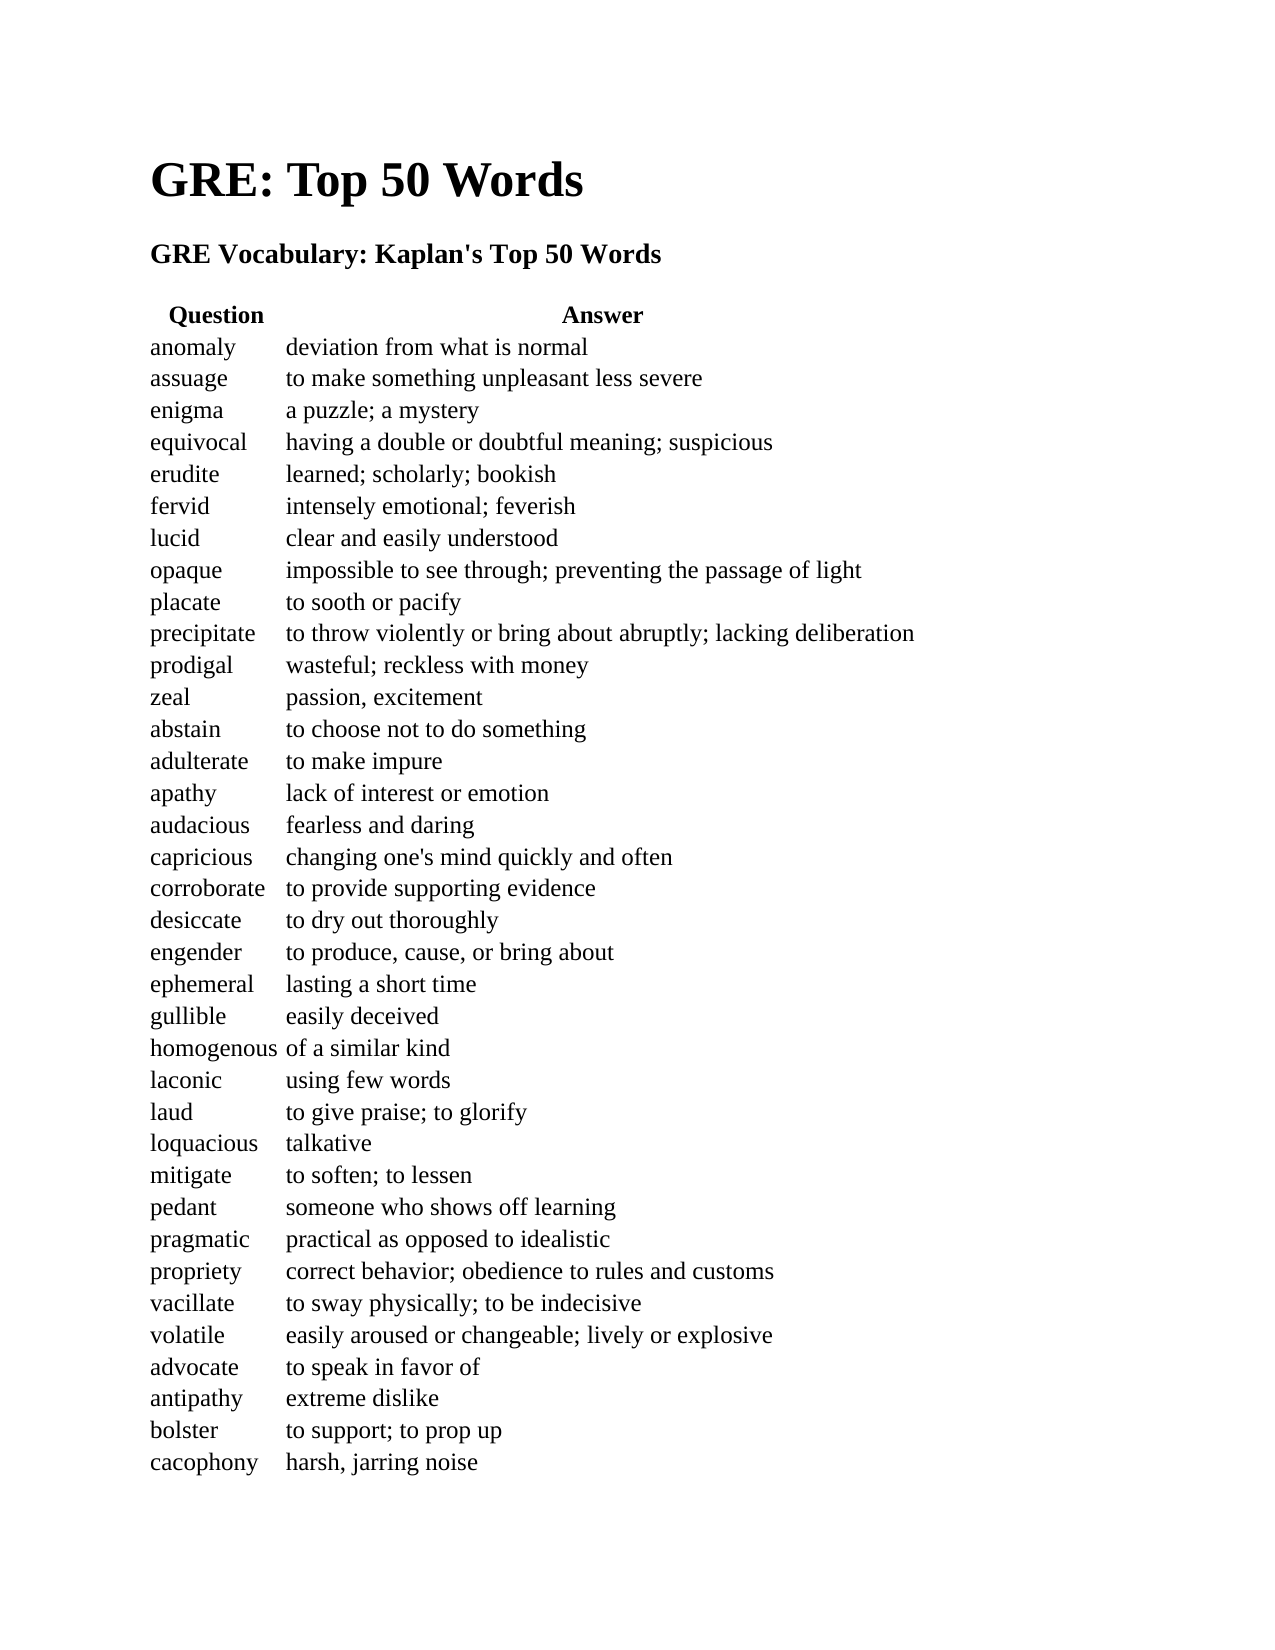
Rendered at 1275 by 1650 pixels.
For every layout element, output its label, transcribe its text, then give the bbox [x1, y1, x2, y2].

table_cell ephemeral [149, 968, 284, 999]
table_cell of a similar kind [284, 1031, 921, 1063]
table_cell harsh, jarring noise [284, 1446, 921, 1478]
table_cell fervid [149, 490, 284, 521]
table_cell using few words [284, 1063, 921, 1095]
table_cell easily aroused or changeable; lively or explosive [284, 1318, 921, 1350]
table_cell to soften; to lessen [284, 1159, 921, 1191]
table_cell corroborate [149, 872, 284, 904]
table_cell to support; to prop up [284, 1414, 921, 1446]
table_cell bolster [149, 1414, 284, 1446]
table_cell changing one's mind quickly and often [284, 840, 921, 872]
table_cell to sway physically; to be indecisive [284, 1286, 921, 1318]
table_cell easily deceived [284, 1000, 921, 1031]
table_cell intensely emotional; feverish [284, 490, 921, 521]
table_cell practical as opposed to idealistic [284, 1223, 921, 1254]
table_cell audacious [149, 808, 284, 840]
table_cell to make impure [284, 745, 921, 776]
table_cell lucid [149, 521, 284, 553]
table_cell having a double or doubtful meaning; suspicious [284, 426, 921, 458]
table_cell vacillate [149, 1286, 284, 1318]
table_cell wasteful; reckless with money [284, 649, 921, 681]
table_cell correct behavior; obedience to rules and customs [284, 1255, 921, 1286]
table_cell advocate [149, 1350, 284, 1382]
table_cell volatile [149, 1318, 284, 1350]
table_cell to choose not to do something [284, 713, 921, 744]
table_cell laconic [149, 1063, 284, 1095]
table_cell propriety [149, 1255, 284, 1286]
table_cell cacophony [149, 1446, 284, 1478]
table_cell pedant [149, 1191, 284, 1223]
table_cell anomaly [149, 330, 284, 362]
table_cell talkative [284, 1127, 921, 1159]
table_cell to give praise; to glorify [284, 1095, 921, 1127]
table_cell lack of interest or emotion [284, 776, 921, 808]
table_cell laud [149, 1095, 284, 1127]
table_cell impossible to see through; preventing the passage of light [284, 553, 921, 585]
table_cell to speak in favor of [284, 1350, 921, 1382]
table_cell prodigal [149, 649, 284, 681]
table_cell abstain [149, 713, 284, 744]
table_cell a puzzle; a mystery [284, 394, 921, 426]
table_cell gullible [149, 1000, 284, 1031]
table_cell to produce, cause, or bring about [284, 936, 921, 968]
table_header Question [149, 298, 284, 330]
table_cell learned; scholarly; bookish [284, 458, 921, 489]
text GRE Vocabulary: Kaplan's Top 50 Words [150, 237, 1125, 269]
table_cell desiccate [149, 904, 284, 936]
table_cell lasting a short time [284, 968, 921, 999]
table_cell engender [149, 936, 284, 968]
table_cell fearless and daring [284, 808, 921, 840]
table_cell enigma [149, 394, 284, 426]
table_cell placate [149, 585, 284, 617]
table_cell to provide supporting evidence [284, 872, 921, 904]
table_cell extreme dislike [284, 1382, 921, 1414]
table_cell zeal [149, 681, 284, 713]
table_cell adulterate [149, 745, 284, 776]
table_cell assuage [149, 362, 284, 394]
table_header Answer [284, 298, 921, 330]
table_cell clear and easily understood [284, 521, 921, 553]
table_cell homogenous [149, 1031, 284, 1063]
table_cell capricious [149, 840, 284, 872]
table_cell to throw violently or bring about abruptly; lacking deliberation [284, 617, 921, 649]
table_cell loquacious [149, 1127, 284, 1159]
text GRE: Top 50 Words [150, 150, 1125, 207]
table_cell erudite [149, 458, 284, 489]
table_cell to make something unpleasant less severe [284, 362, 921, 394]
table_cell passion, excitement [284, 681, 921, 713]
table_cell equivocal [149, 426, 284, 458]
table_cell someone who shows off learning [284, 1191, 921, 1223]
table_cell apathy [149, 776, 284, 808]
table_cell pragmatic [149, 1223, 284, 1254]
table_cell antipathy [149, 1382, 284, 1414]
table_cell to sooth or pacify [284, 585, 921, 617]
table_cell deviation from what is normal [284, 330, 921, 362]
table_cell precipitate [149, 617, 284, 649]
table_cell opaque [149, 553, 284, 585]
table_cell mitigate [149, 1159, 284, 1191]
table_cell to dry out thoroughly [284, 904, 921, 936]
